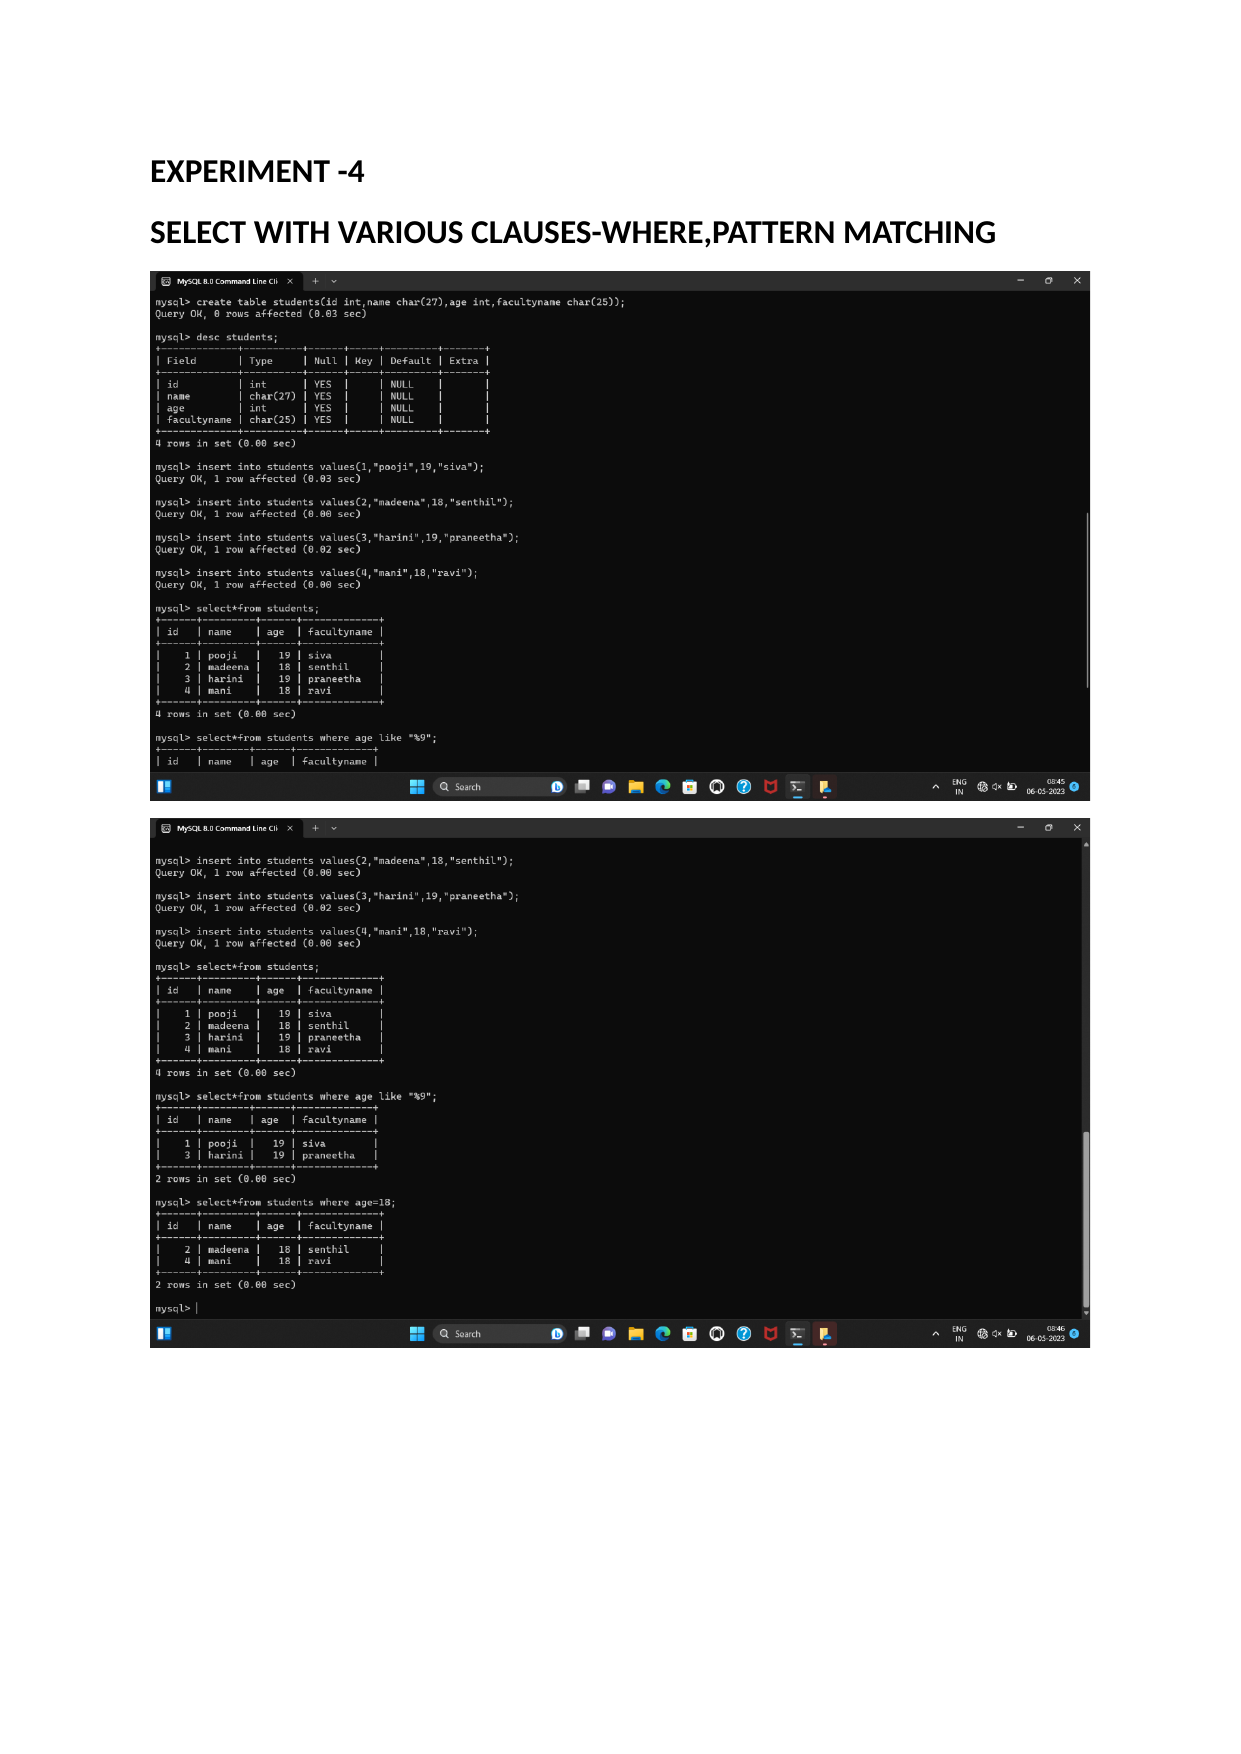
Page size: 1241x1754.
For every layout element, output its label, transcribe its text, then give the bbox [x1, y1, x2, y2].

text SELECT WITH VARIOUS CLAUSES-WHERE,PATTERN MATCHING [150, 211, 1090, 251]
picture [150, 271, 1091, 801]
picture [150, 818, 1091, 1348]
text EXPERIMENT -4 [150, 150, 1090, 191]
